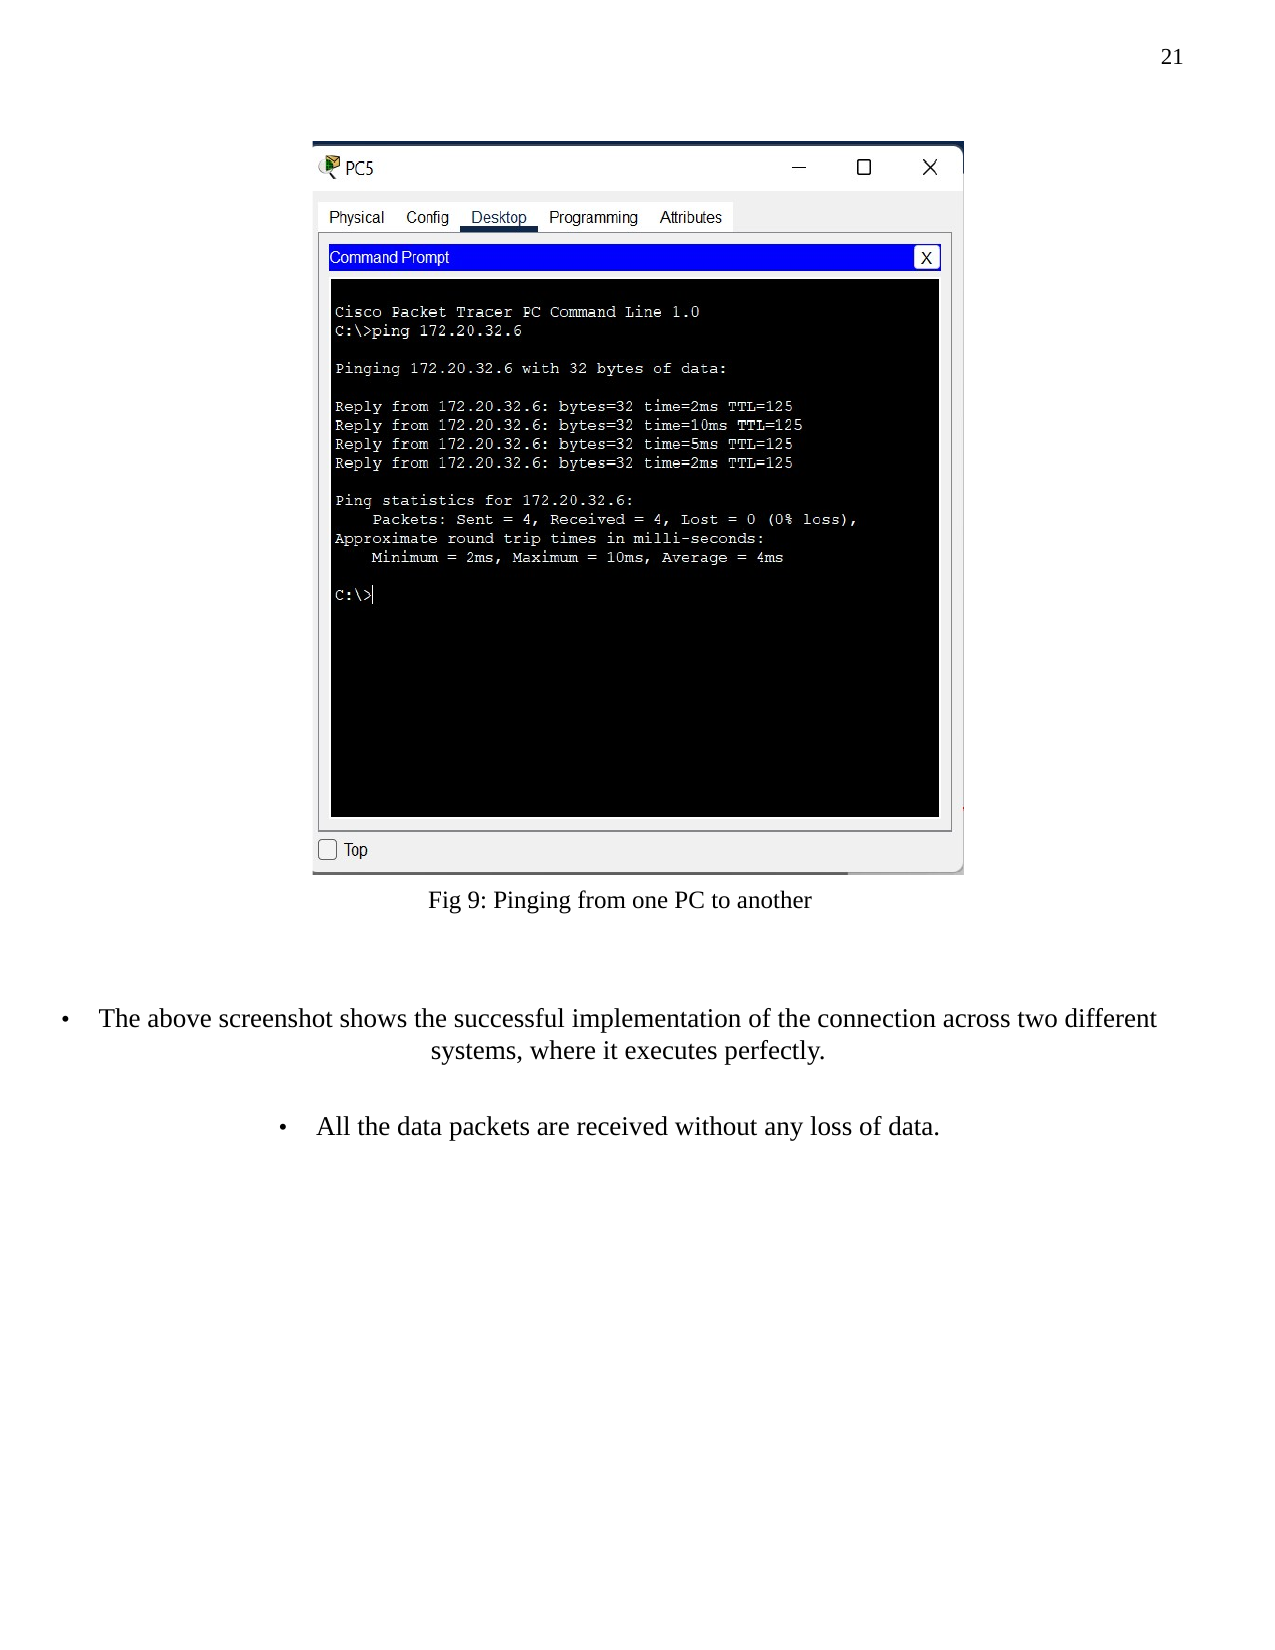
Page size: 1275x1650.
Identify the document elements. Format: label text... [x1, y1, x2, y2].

text Fig 9: Pinging from one PC to another [95, 885, 1145, 913]
list The above screenshot shows the successful implementation of the connection across two different systems, where it executes perfectly. [58, 1002, 1160, 1065]
picture [312, 141, 964, 875]
list All the data packets are received without any loss of data. [58, 1110, 1160, 1141]
